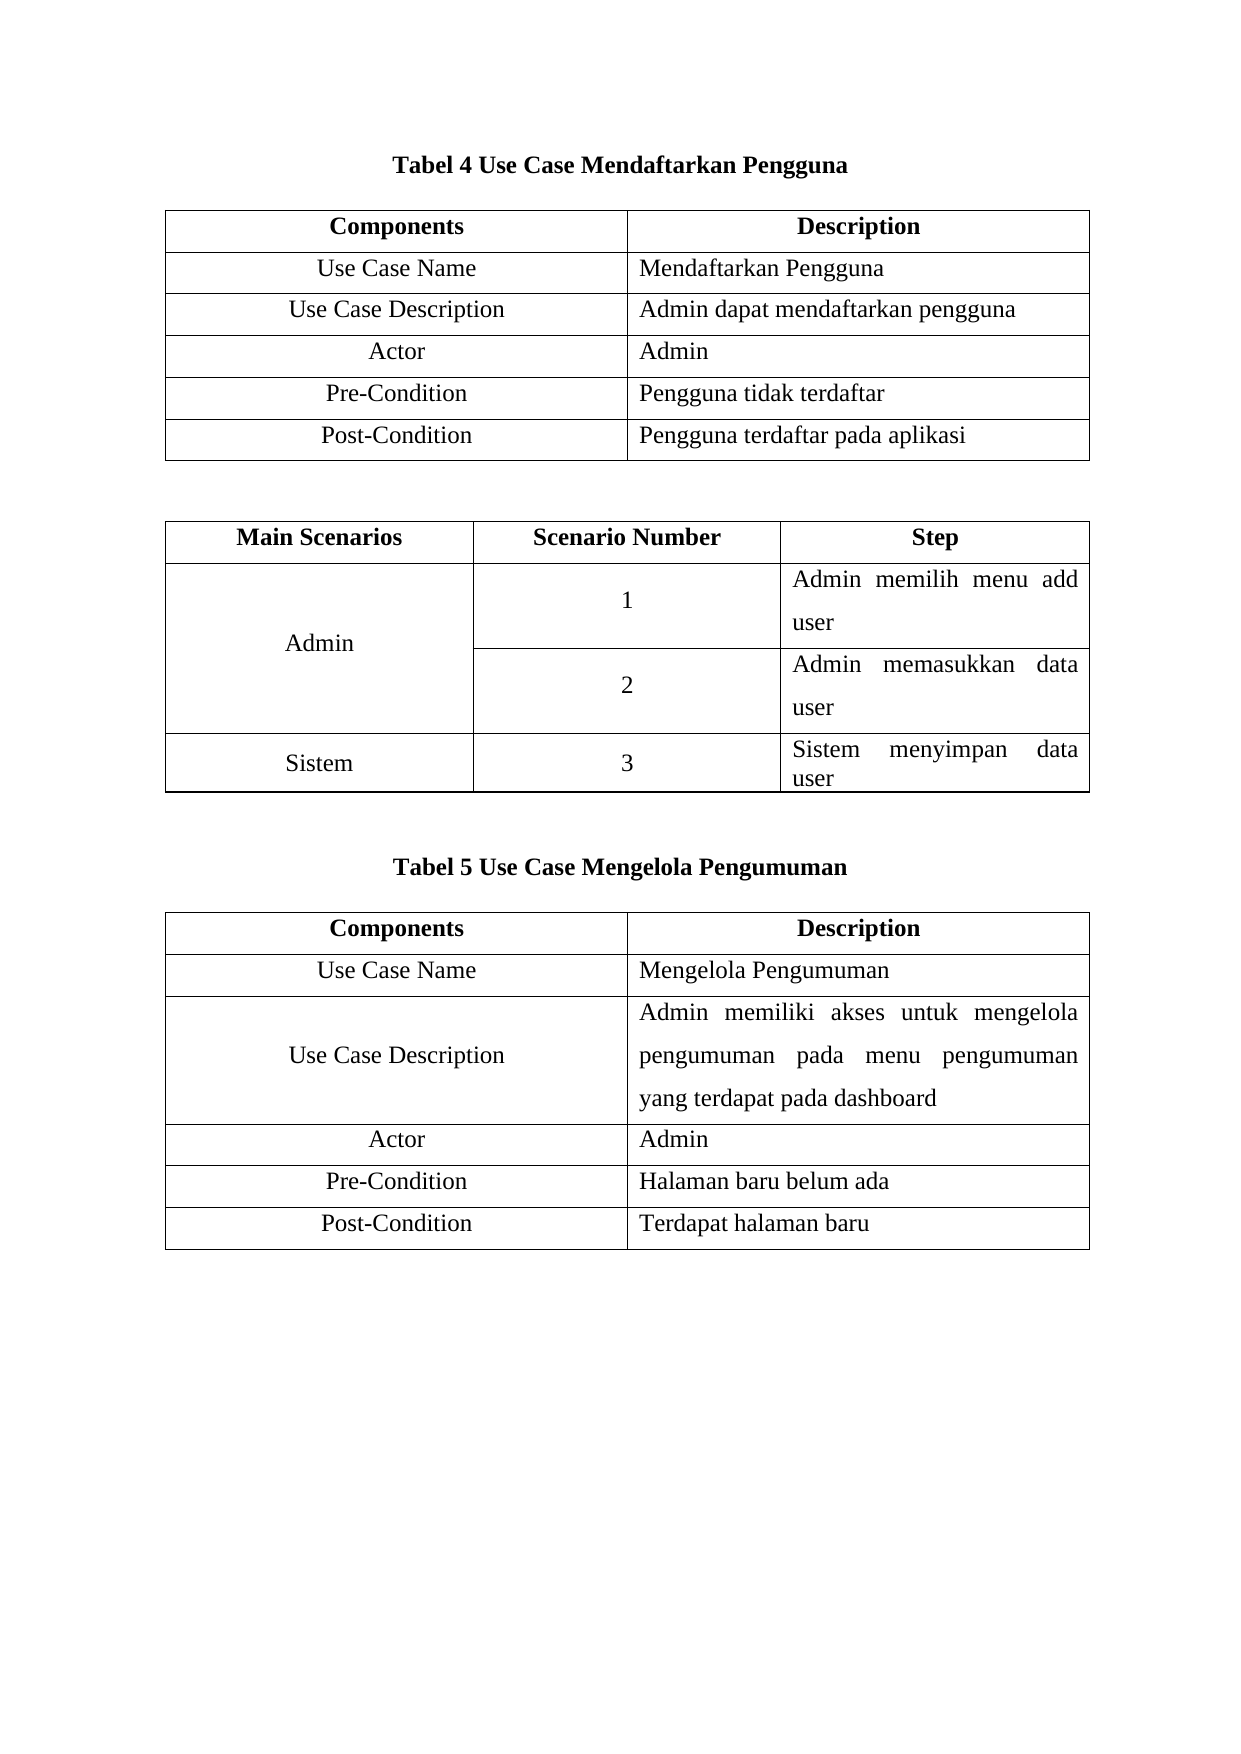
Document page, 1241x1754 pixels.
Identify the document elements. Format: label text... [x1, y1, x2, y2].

table_header Description [628, 211, 1089, 252]
table_cell Sistem [166, 734, 473, 791]
table_cell 2 [474, 649, 780, 733]
text Tabel 5 Use Case Mengelola Pengumuman [150, 852, 1090, 881]
table_cell 3 [474, 734, 780, 791]
table_cell Use Case Name [166, 955, 627, 996]
table_cell Admin [166, 564, 473, 733]
table_header Scenario Number [474, 522, 780, 563]
table_header Main Scenarios [166, 522, 473, 563]
table_cell Use Case Description [166, 997, 627, 1123]
text Tabel 4 Use Case Mendaftarkan Pengguna [150, 150, 1090, 179]
table_header Components [166, 211, 627, 252]
table_cell Admin memilih menu add user [781, 564, 1089, 648]
table_header Step [781, 522, 1089, 563]
table_cell Post-Condition [166, 420, 627, 460]
table_cell Use Case Description [166, 294, 627, 335]
table_header Description [628, 913, 1089, 954]
table_cell Admin memiliki akses untuk mengelola pengumuman pada menu pengumuman yang terdapat pada dashboard [628, 997, 1089, 1123]
table_cell Admin dapat mendaftarkan pengguna [628, 294, 1089, 335]
table_cell Pre-Condition [166, 378, 627, 419]
table_cell Use Case Name [166, 253, 627, 293]
table_cell Actor [166, 336, 627, 377]
table_cell Admin [628, 1125, 1089, 1165]
table_header Components [166, 913, 627, 954]
table_cell Pengguna tidak terdaftar [628, 378, 1089, 419]
table_cell Pengguna terdaftar pada aplikasi [628, 420, 1089, 460]
table_cell Sistem menyimpan data user [781, 734, 1089, 791]
table_cell Admin memasukkan data user [781, 649, 1089, 733]
table_cell Mendaftarkan Pengguna [628, 253, 1089, 293]
table_cell Mengelola Pengumuman [628, 955, 1089, 996]
table_cell Actor [166, 1125, 627, 1165]
table_cell Terdapat halaman baru [628, 1208, 1089, 1249]
table_cell Admin [628, 336, 1089, 377]
table_cell Post-Condition [166, 1208, 627, 1249]
table_cell Pre-Condition [166, 1166, 627, 1207]
table_cell 1 [474, 564, 780, 648]
table_cell Halaman baru belum ada [628, 1166, 1089, 1207]
